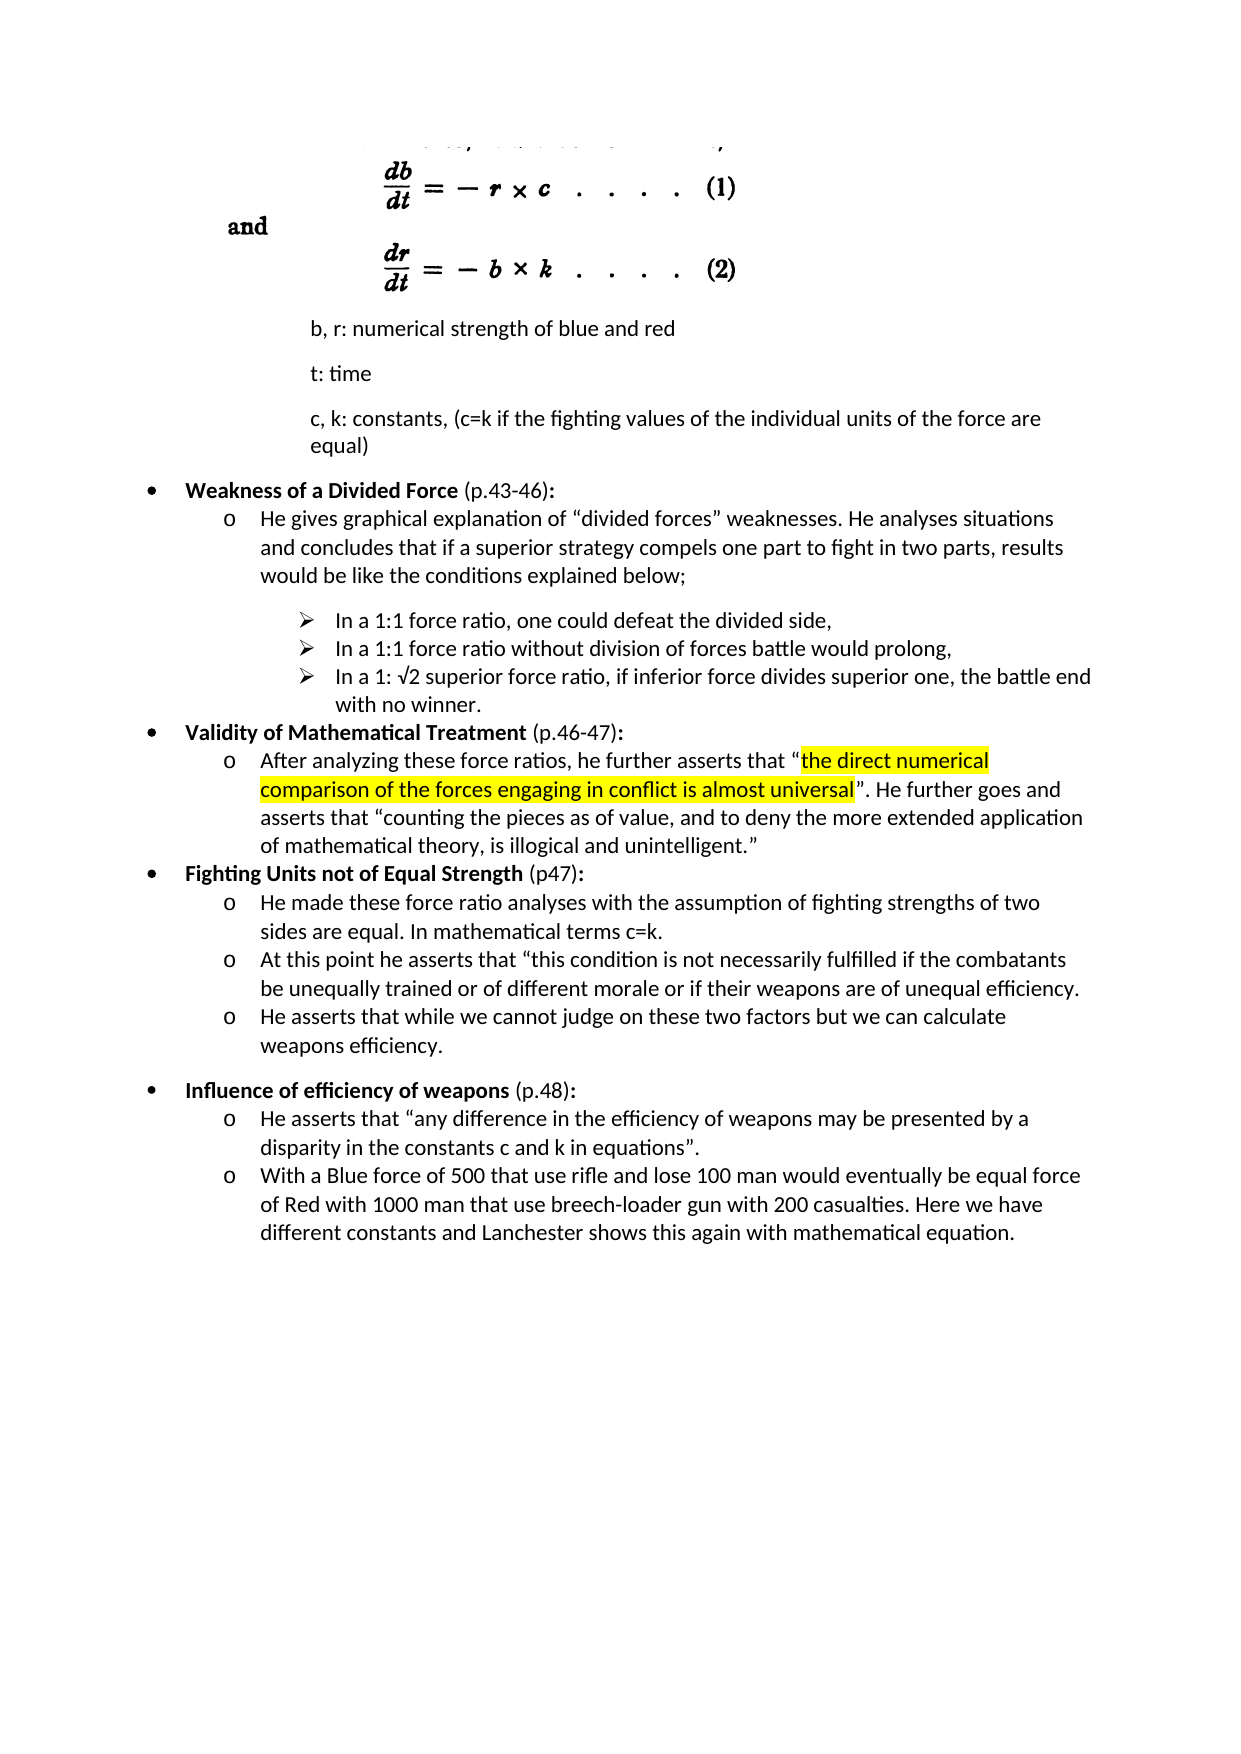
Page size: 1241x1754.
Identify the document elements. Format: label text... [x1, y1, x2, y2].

list He asserts that “any difference in the efficiency of weapons may be presented by a disparity in the constants c and k in equations”. [223, 1104, 1093, 1161]
text c, k: constants, (c=k if the fighting values of the individual units of the force are equal) [310, 404, 1093, 460]
list In a 1:1 force ratio, one could defeat the divided side, [298, 606, 1093, 634]
list He gives graphical explanation of “divided forces” weaknesses. He analyses situations and concludes that if a superior strategy compels one part to fight in two parts, results would be like the conditions explained below; [223, 504, 1093, 589]
list Weakness of a Divided Force (p.43-46): [148, 476, 1093, 504]
text b, r: numerical strength of blue and red [310, 314, 1093, 342]
list In a 1:1 force ratio without division of forces battle would prolong, [298, 634, 1093, 662]
list After analyzing these force ratios, he further asserts that “the direct numerical comparison of the forces engaging in conflict is almost universal”. He further goes and asserts that “counting the pieces as of value, and to deny the more extended application of mathematical theory, is illogical and unintelligent.” [223, 746, 1093, 859]
list He asserts that while we cannot judge on these two factors but we can calculate weapons efficiency. [223, 1002, 1093, 1059]
list With a Blue force of 500 that use rifle and lose 100 man would eventually be equal force of Red with 1000 man that use breech-loader gun with 200 casualties. Here we have different constants and Lanchester shows this again with mathematical equation. [223, 1161, 1093, 1246]
picture [222, 147, 753, 298]
list Fighting Units not of Equal Strength (p47): [148, 859, 1093, 888]
list In a 1: √2 superior force ratio, if inferior force divides superior one, the battle end with no winner. [298, 662, 1093, 718]
list Influence of efficiency of weapons (p.48): [148, 1076, 1093, 1104]
list At this point he asserts that “this condition is not necessarily fulfilled if the combatants be unequally trained or of different morale or if their weapons are of unequal efficiency. [223, 945, 1093, 1002]
list Validity of Mathematical Treatment (p.46-47): [148, 718, 1093, 746]
list He made these force ratio analyses with the assumption of fighting strengths of two sides are equal. In mathematical terms c=k. [223, 888, 1093, 945]
text t: time [310, 359, 1093, 387]
